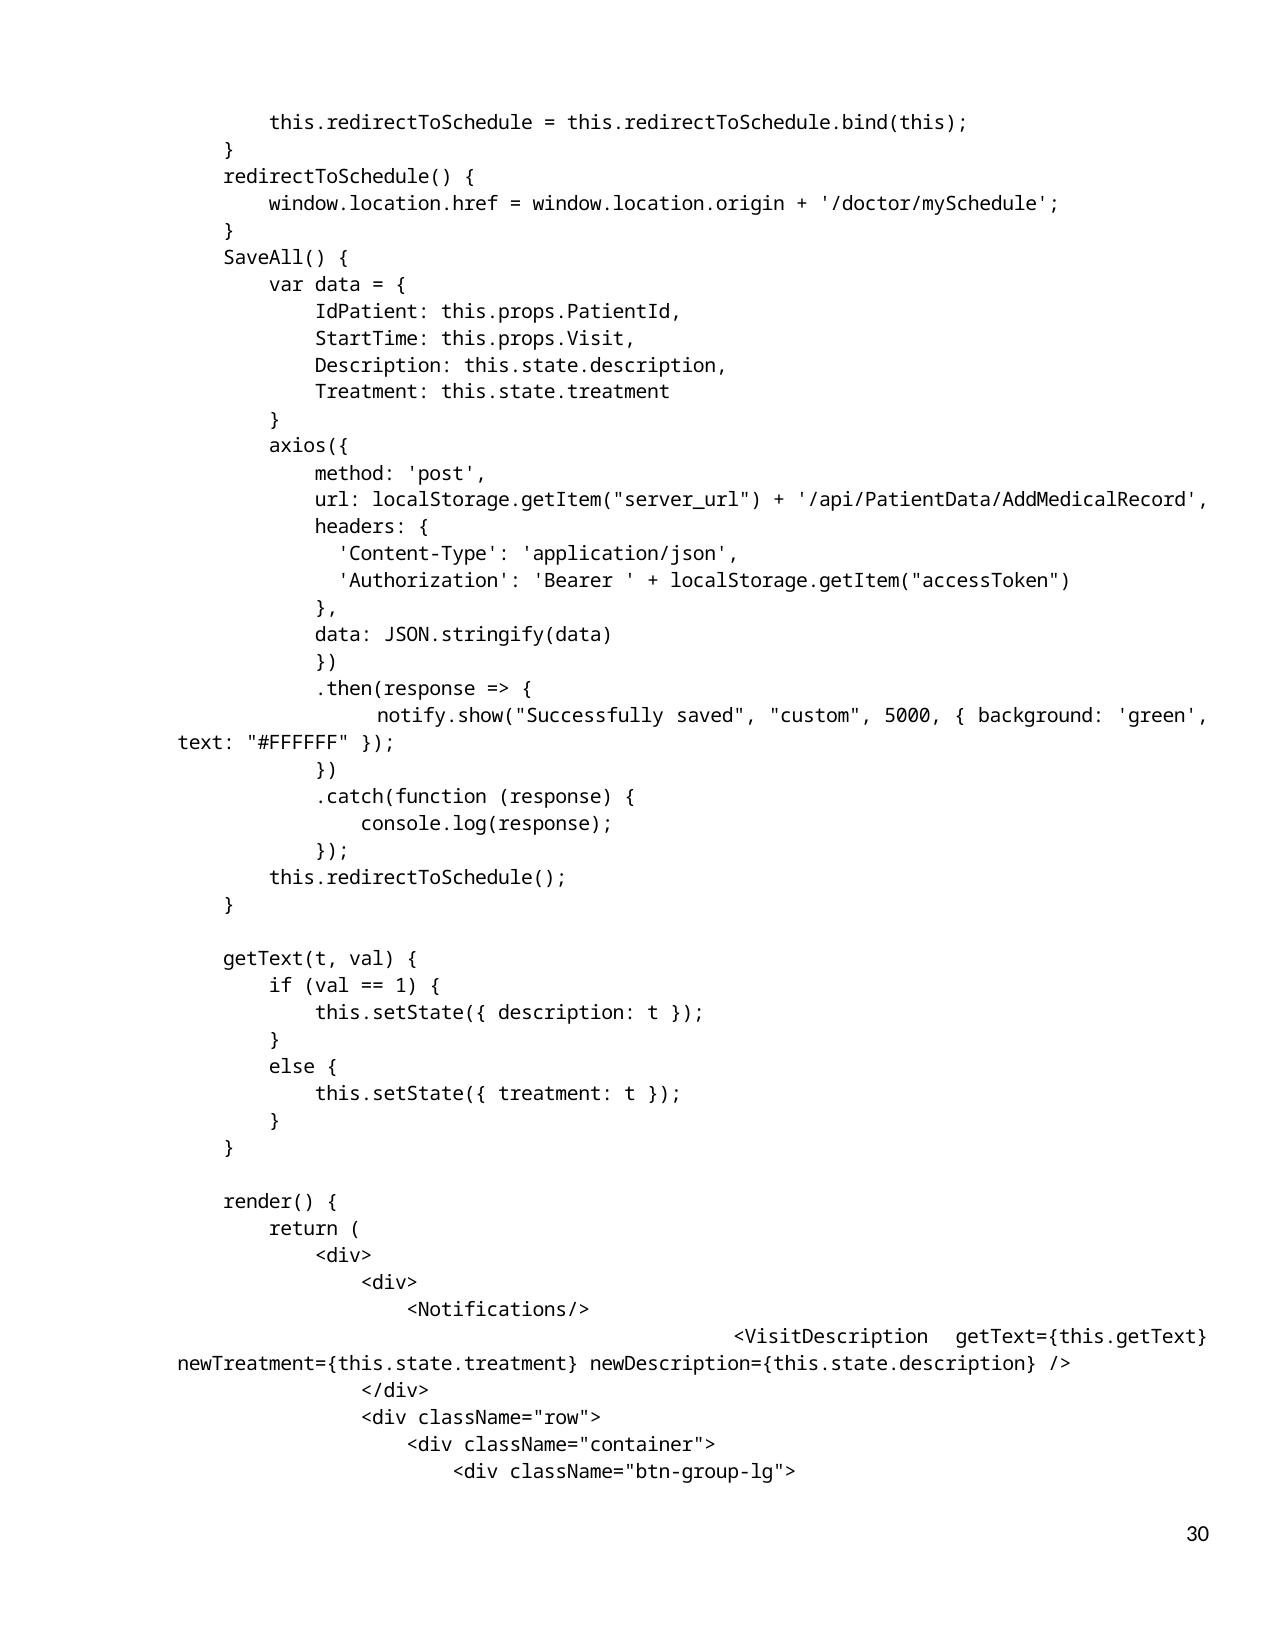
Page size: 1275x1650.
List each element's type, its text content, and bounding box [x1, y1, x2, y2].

list <Notifications/> [177, 1295, 1209, 1322]
list } [177, 1106, 1209, 1133]
list .then(response => { [177, 674, 1209, 702]
list }) [177, 756, 1209, 782]
list this.redirectToSchedule = this.redirectToSchedule.bind(this); [177, 108, 1209, 135]
list <div> [177, 1241, 1209, 1268]
list url: localStorage.getItem("server_url") + '/api/PatientData/AddMedicalRecord', [177, 486, 1209, 513]
list this.setState({ treatment: t }); [177, 1079, 1209, 1106]
list notify.show("Successfully saved", "custom", 5000, { background: 'green', text: "#FFFFFF" }); [177, 702, 1209, 756]
list StartTime: this.props.Visit, [177, 324, 1209, 351]
list } [177, 135, 1209, 162]
list return ( [177, 1214, 1209, 1241]
list if (val == 1) { [177, 971, 1209, 998]
list this.redirectToSchedule(); [177, 863, 1209, 890]
list }, [177, 594, 1209, 621]
list axios({ [177, 432, 1209, 459]
list <VisitDescription getText={this.getText} newTreatment={this.state.treatment} newDescription={this.state.description} /> [177, 1322, 1209, 1376]
list window.location.href = window.location.origin + '/doctor/mySchedule'; [177, 189, 1209, 216]
list console.log(response); [177, 809, 1209, 836]
list } [177, 1025, 1209, 1052]
list Description: this.state.description, [177, 351, 1209, 378]
list 'Content-Type': 'application/json', [177, 540, 1209, 567]
list </div> [177, 1376, 1209, 1403]
list render() { [177, 1187, 1209, 1214]
list .catch(function (response) { [177, 782, 1209, 809]
list } [177, 1133, 1209, 1160]
list } [177, 216, 1209, 243]
list 'Authorization': 'Bearer ' + localStorage.getItem("accessToken") [177, 567, 1209, 594]
list this.setState({ description: t }); [177, 998, 1209, 1025]
list method: 'post', [177, 459, 1209, 486]
list } [177, 890, 1209, 917]
list data: JSON.stringify(data) [177, 621, 1209, 648]
list }) [177, 648, 1209, 674]
list }); [177, 836, 1209, 863]
list <div className="btn-group-lg"> [177, 1457, 1209, 1484]
list Treatment: this.state.treatment [177, 378, 1209, 405]
list <div className="container"> [177, 1430, 1209, 1457]
list redirectToSchedule() { [177, 162, 1209, 189]
list getText(t, val) { [177, 944, 1209, 971]
list IdPatient: this.props.PatientId, [177, 297, 1209, 324]
list } [177, 405, 1209, 432]
list var data = { [177, 270, 1209, 297]
list headers: { [177, 513, 1209, 540]
list else { [177, 1052, 1209, 1079]
list <div> [177, 1268, 1209, 1295]
list SaveAll() { [177, 243, 1209, 270]
list <div className="row"> [177, 1403, 1209, 1430]
